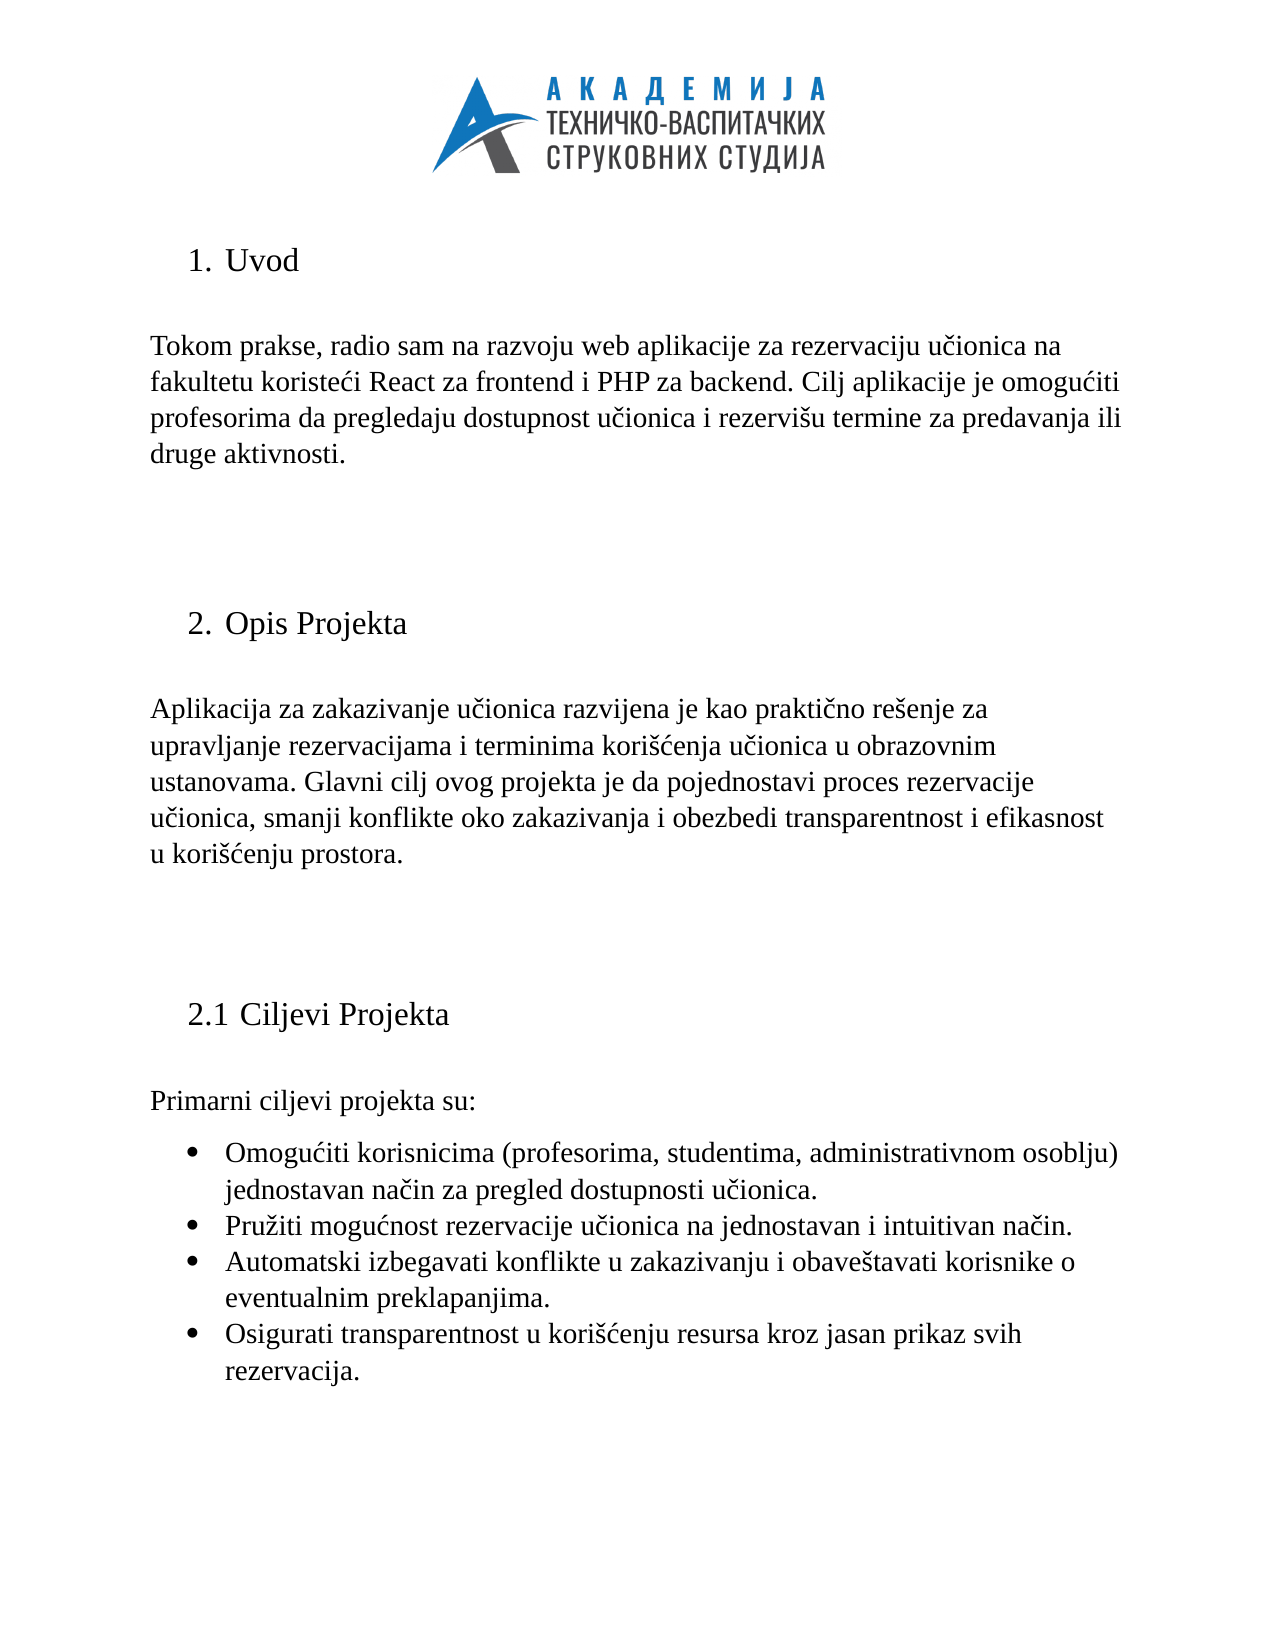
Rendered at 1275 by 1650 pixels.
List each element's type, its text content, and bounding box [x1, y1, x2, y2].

picture [432, 75, 843, 177]
subtitle Ciljevi Projekta [187, 994, 1125, 1033]
list Osigurati transparentnost u korišćenju resursa kroz jasan prikaz svih rezervacija. [187, 1317, 1125, 1386]
subtitle Opis Projekta [187, 603, 1125, 642]
text Primarni ciljevi projekta su: [150, 1083, 1125, 1116]
list Pružiti mogućnost rezervacije učionica na jednostavan i intuitivan način. [187, 1208, 1125, 1242]
subtitle Uvod [187, 240, 1125, 278]
text Tokom prakse, radio sam na razvoju web aplikacije za rezervaciju učionica na fakultetu koristeći React za frontend i PHP za backend. Cilj aplikacije je omogućiti profesorima da pregledaju dostupnost učionica i rezervišu termine za predavanja ili druge aktivnosti. [150, 328, 1125, 470]
list Omogućiti korisnicima (profesorima, studentima, administrativnom osoblju) jednostavan način za pregled dostupnosti učionica. [187, 1136, 1125, 1205]
list Automatski izbegavati konflikte u zakazivanju i obaveštavati korisnike o eventualnim preklapanjima. [187, 1244, 1125, 1314]
text Aplikacija za zakazivanje učionica razvijena je kao praktično rešenje za upravljanje rezervacijama i terminima korišćenja učionica u obrazovnim ustanovama. Glavni cilj ovog projekta je da pojednostavi proces rezervacije učionica, smanji konflikte oko zakazivanja i obezbedi transparentnost i efikasnost u korišćenju prostora. [150, 691, 1125, 869]
